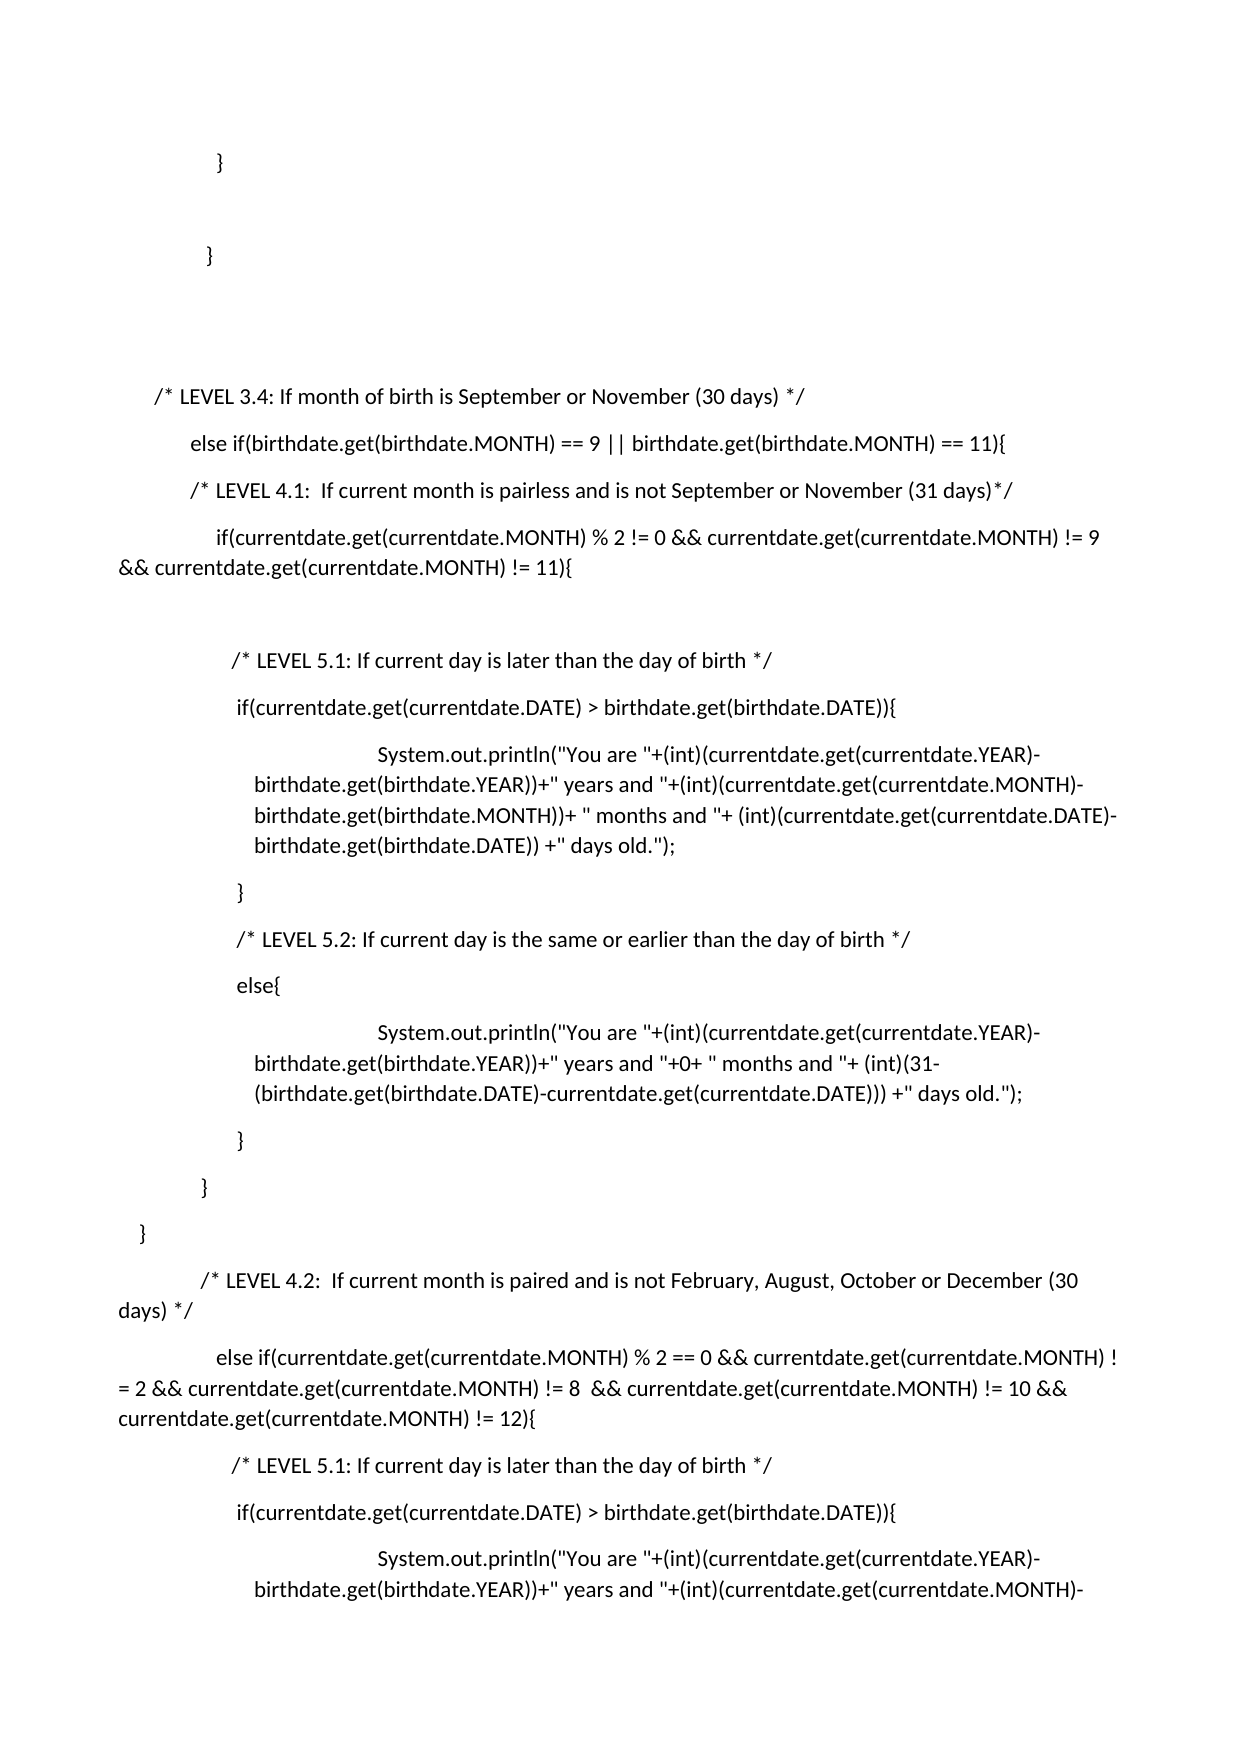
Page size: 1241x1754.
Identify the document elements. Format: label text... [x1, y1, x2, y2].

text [254, 1544, 1122, 1603]
text /* LEVEL 5.1: If current day is later than the day of birth */ [118, 1451, 1122, 1479]
text if(currentdate.get(currentdate.DATE) > birthdate.get(birthdate.DATE)){ [118, 1498, 1122, 1526]
text } [118, 1126, 1122, 1154]
text } [118, 1173, 1122, 1201]
text System.out.println("You are "+(int)(currentdate.get(currentdate.YEAR)-birthdate.get(birthdate.YEAR))+" years and "+0+ " months and "+ (int)(31-(birthdate.get(birthdate.DATE)-currentdate.get(currentdate.DATE))) +" days old."); [254, 1018, 1122, 1107]
text if(currentdate.get(currentdate.MONTH) % 2 != 0 && currentdate.get(currentdate.MONTH) != 9 && currentdate.get(currentdate.MONTH) != 11){ [118, 523, 1122, 581]
text else if(currentdate.get(currentdate.MONTH) % 2 == 0 && currentdate.get(currentdate.MONTH) != 2 && currentdate.get(currentdate.MONTH) != 8 && currentdate.get(currentdate.MONTH) != 10 && currentdate.get(currentdate.MONTH) != 12){ [118, 1343, 1122, 1432]
text if(currentdate.get(currentdate.DATE) > birthdate.get(birthdate.DATE)){ [118, 693, 1122, 721]
text else{ [118, 972, 1122, 999]
text } [118, 241, 1122, 269]
text /* LEVEL 4.2: If current month is paired and is not February, August, October or December (30 days) */ [118, 1266, 1122, 1324]
text System.out.println("You are "+(int)(currentdate.get(currentdate.YEAR)-birthdate.get(birthdate.YEAR))+" years and "+(int)(currentdate.get(currentdate.MONTH)-birthdate.get(birthdate.MONTH))+ " months and "+ (int)(currentdate.get(currentdate.DATE)-birthdate.get(birthdate.DATE)) +" days old."); [254, 740, 1122, 859]
text } [118, 148, 1122, 176]
text /* LEVEL 4.1: If current month is pairless and is not September or November (31 days)*/ [118, 476, 1122, 504]
text /* LEVEL 5.1: If current day is later than the day of birth */ [118, 647, 1122, 674]
text /* LEVEL 3.4: If month of birth is September or November (30 days) */ [118, 382, 1122, 410]
text else if(birthdate.get(birthdate.MONTH) == 9 || birthdate.get(birthdate.MONTH) == 11){ [118, 429, 1122, 457]
text } [118, 878, 1122, 906]
text /* LEVEL 5.2: If current day is the same or earlier than the day of birth */ [118, 925, 1122, 953]
text } [118, 1219, 1122, 1247]
